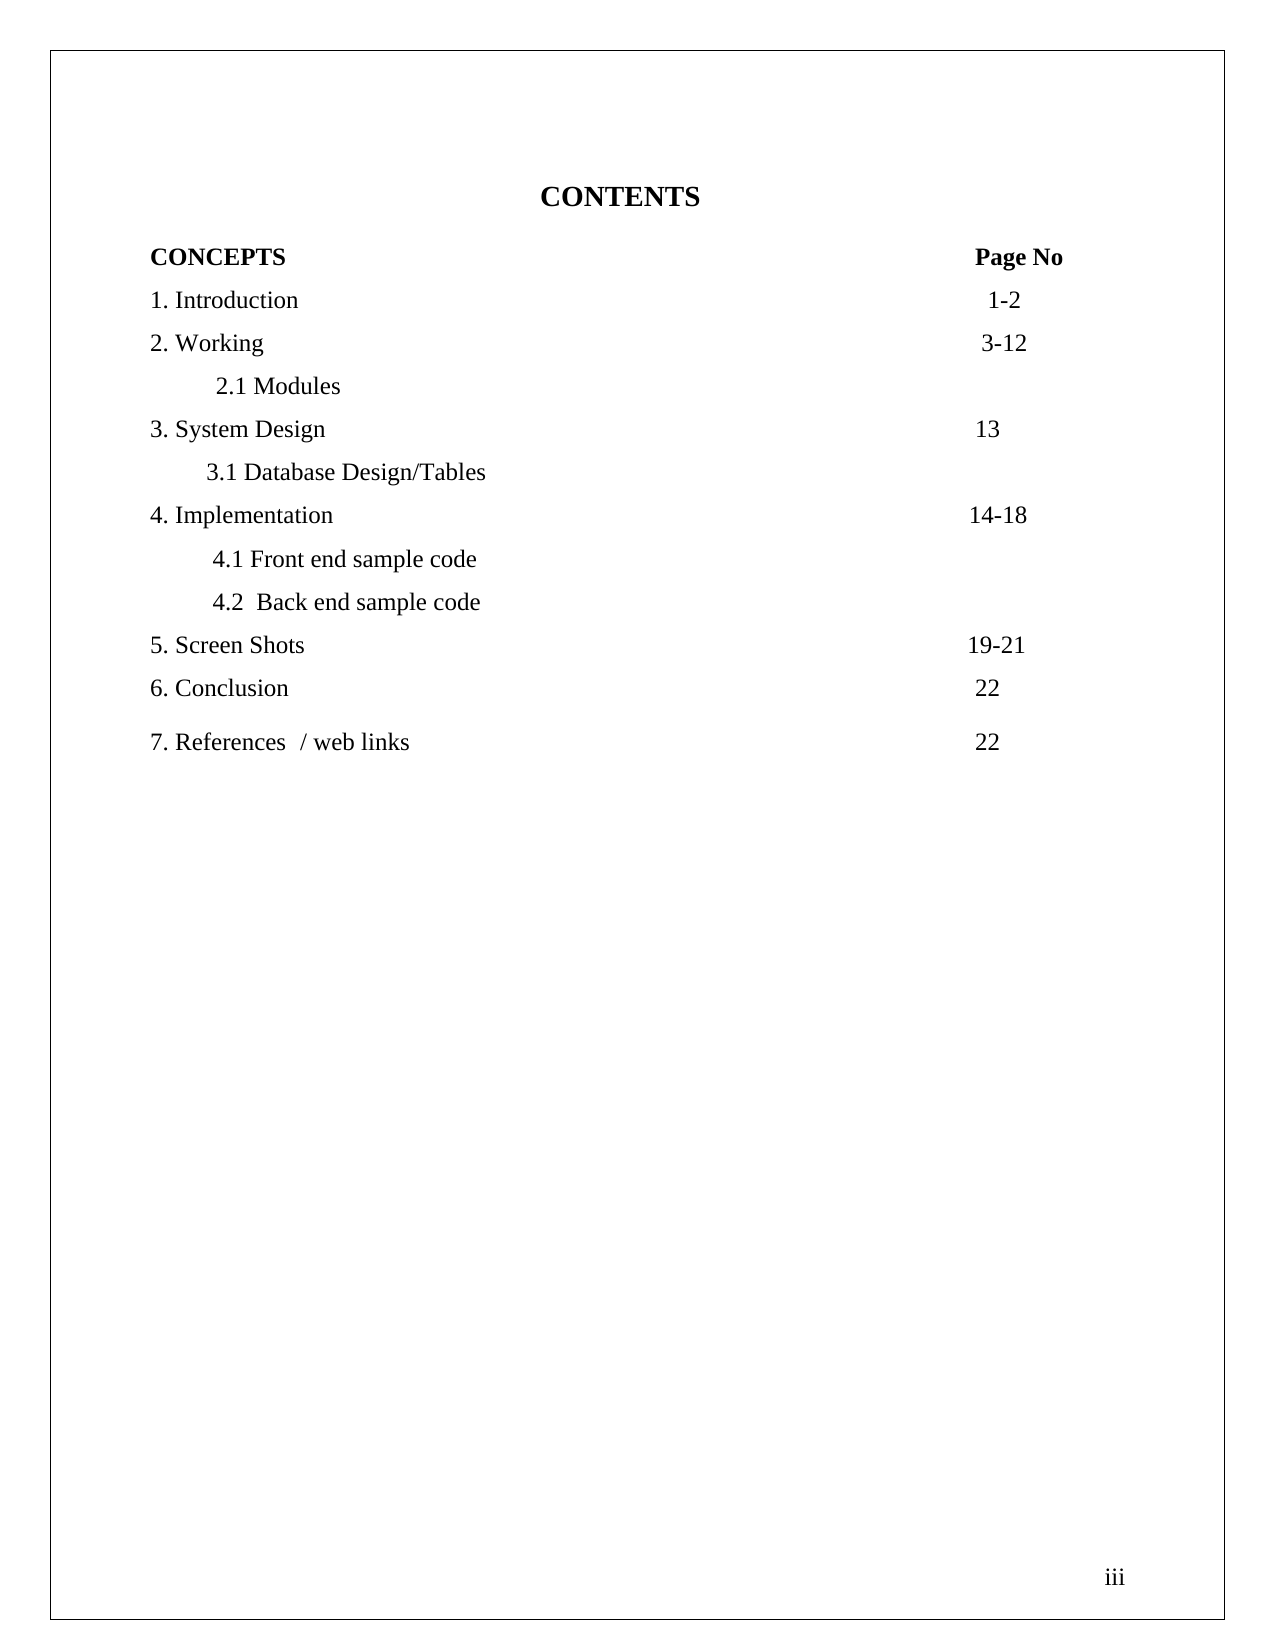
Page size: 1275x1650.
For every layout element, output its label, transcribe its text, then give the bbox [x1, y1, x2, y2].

text 7. References / web links 22 [150, 727, 1125, 755]
text 2.1 Modules [187, 371, 1125, 400]
text 4. Implementation 14-18 [150, 501, 1125, 529]
text 1. Introduction 1-2 [150, 285, 1125, 314]
text 3. System Design 13 [150, 414, 1125, 443]
text CONCEPTS Page No [150, 242, 1125, 271]
text 2. Working 3-12 [150, 328, 1125, 357]
text CONTENTS [525, 179, 1125, 213]
text 3.1 Database Design/Tables [150, 457, 1125, 486]
text 4.1 Front end sample code [150, 544, 1125, 572]
text 5. Screen Shots 19-21 6. Conclusion 22 [150, 630, 1125, 702]
text 4.2 Back end sample code [150, 587, 1125, 616]
